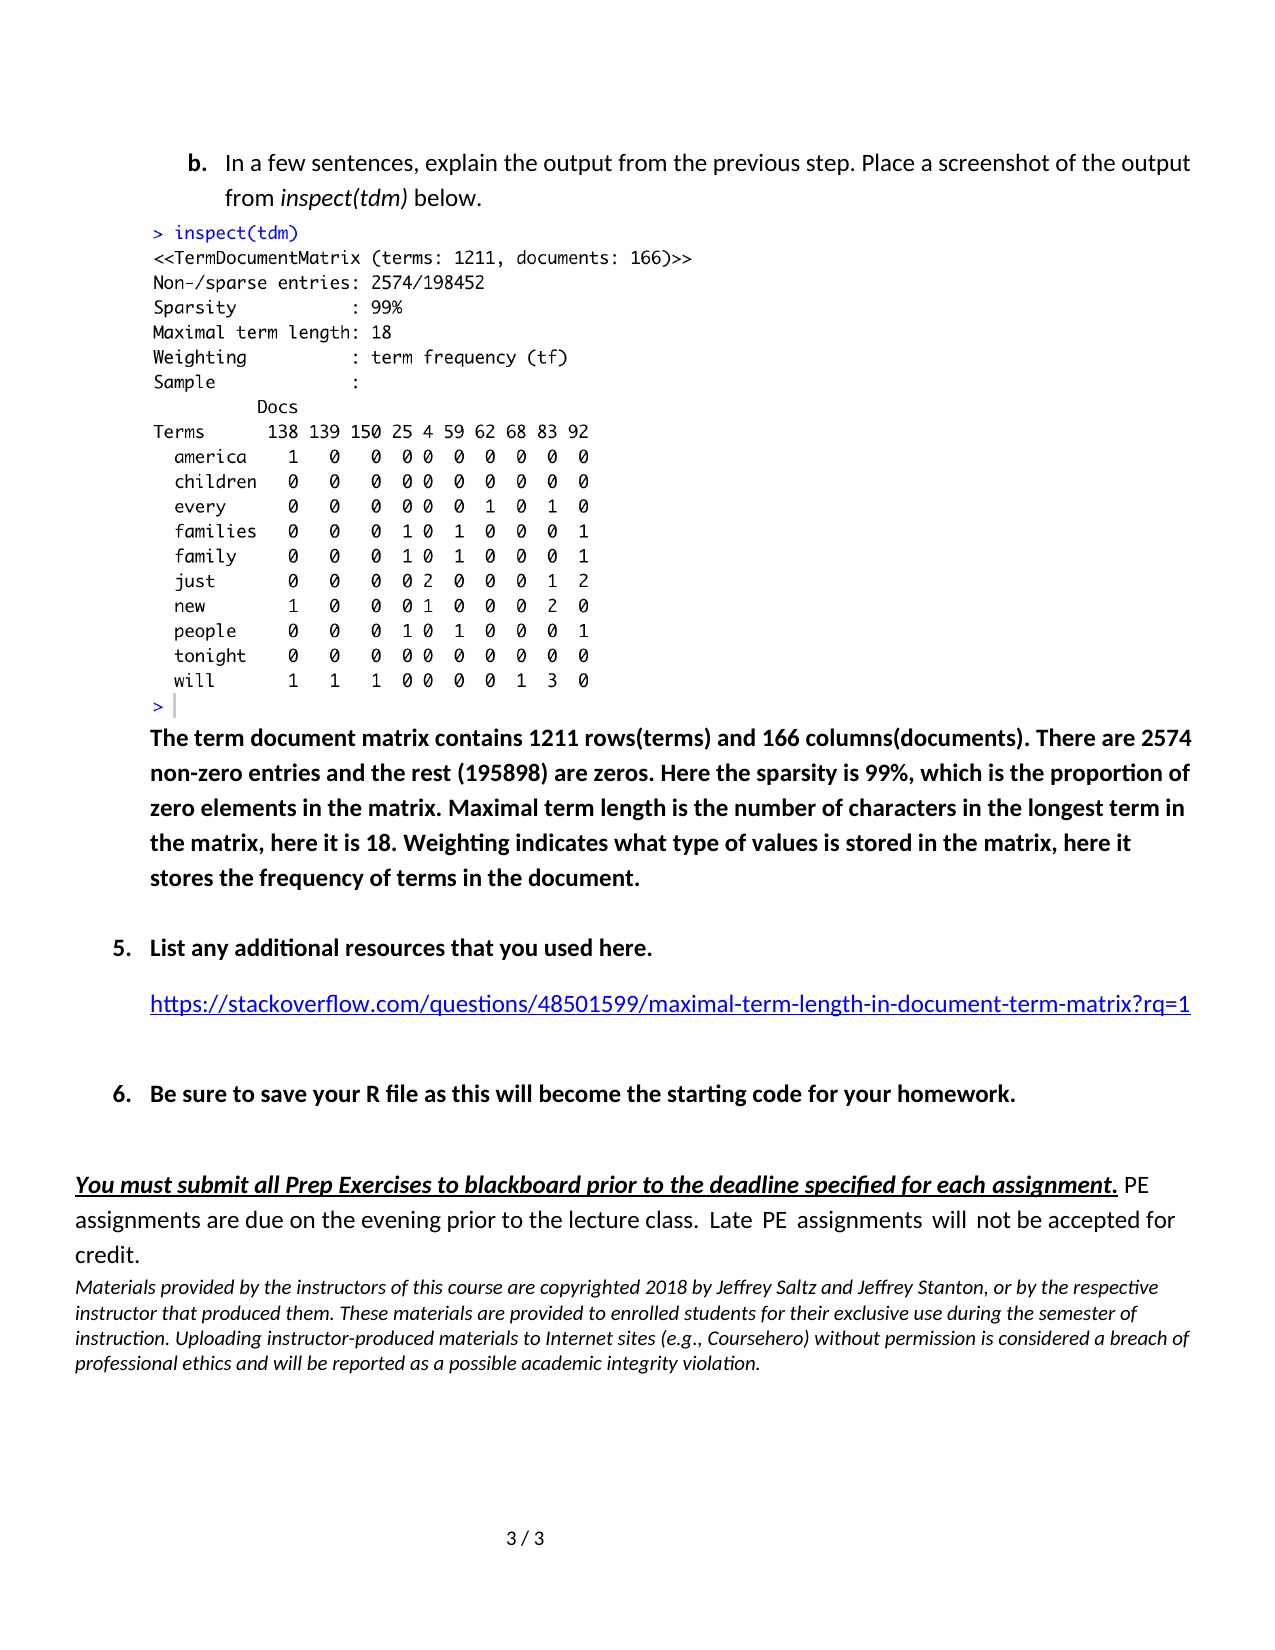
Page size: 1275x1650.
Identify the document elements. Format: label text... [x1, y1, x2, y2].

text Materials provided by the instructors of this course are copyrighted 2018 by Jeffrey Saltz and Jeffrey Stanton, or by the respective instructor that produced them. These materials are provided to enrolled students for their exclusive use during the semester of instruction. Uploading instructor-produced materials to Internet sites (e.g., Coursehero) without permission is considered a breach of professional ethics and will be reported as a possible academic integrity violation. [75, 1274, 1200, 1376]
picture [150, 217, 722, 719]
list The term document matrix contains 1211 rows(terms) and 166 columns(documents). There are 2574 non-zero entries and the rest (195898) are zeros. Here the sparsity is 99%, which is the proportion of zero elements in the matrix. Maximal term length is the number of characters in the longest term in the matrix, here it is 18. Weighting indicates what type of values is stored in the matrix, here it stores the frequency of terms in the document. [150, 722, 1200, 892]
text You must submit all Prep Exercises to blackboard prior to the deadline specified for each assignment. PE assignments are due on the evening prior to the lecture class. Late PE assignments will not be accepted for credit. [75, 1169, 1200, 1270]
list In a few sentences, explain the output from the previous step. Place a screenshot of the output from inspect(tdm) below. [187, 147, 1200, 213]
list List any additional resources that you used here. [112, 932, 1200, 962]
list Be sure to save your R file as this will become the starting code for your homework. [112, 1078, 1200, 1109]
text https://stackoverflow.com/questions/48501599/maximal-term-length-in-document-term-matrix?rq=1 [150, 988, 1200, 1018]
